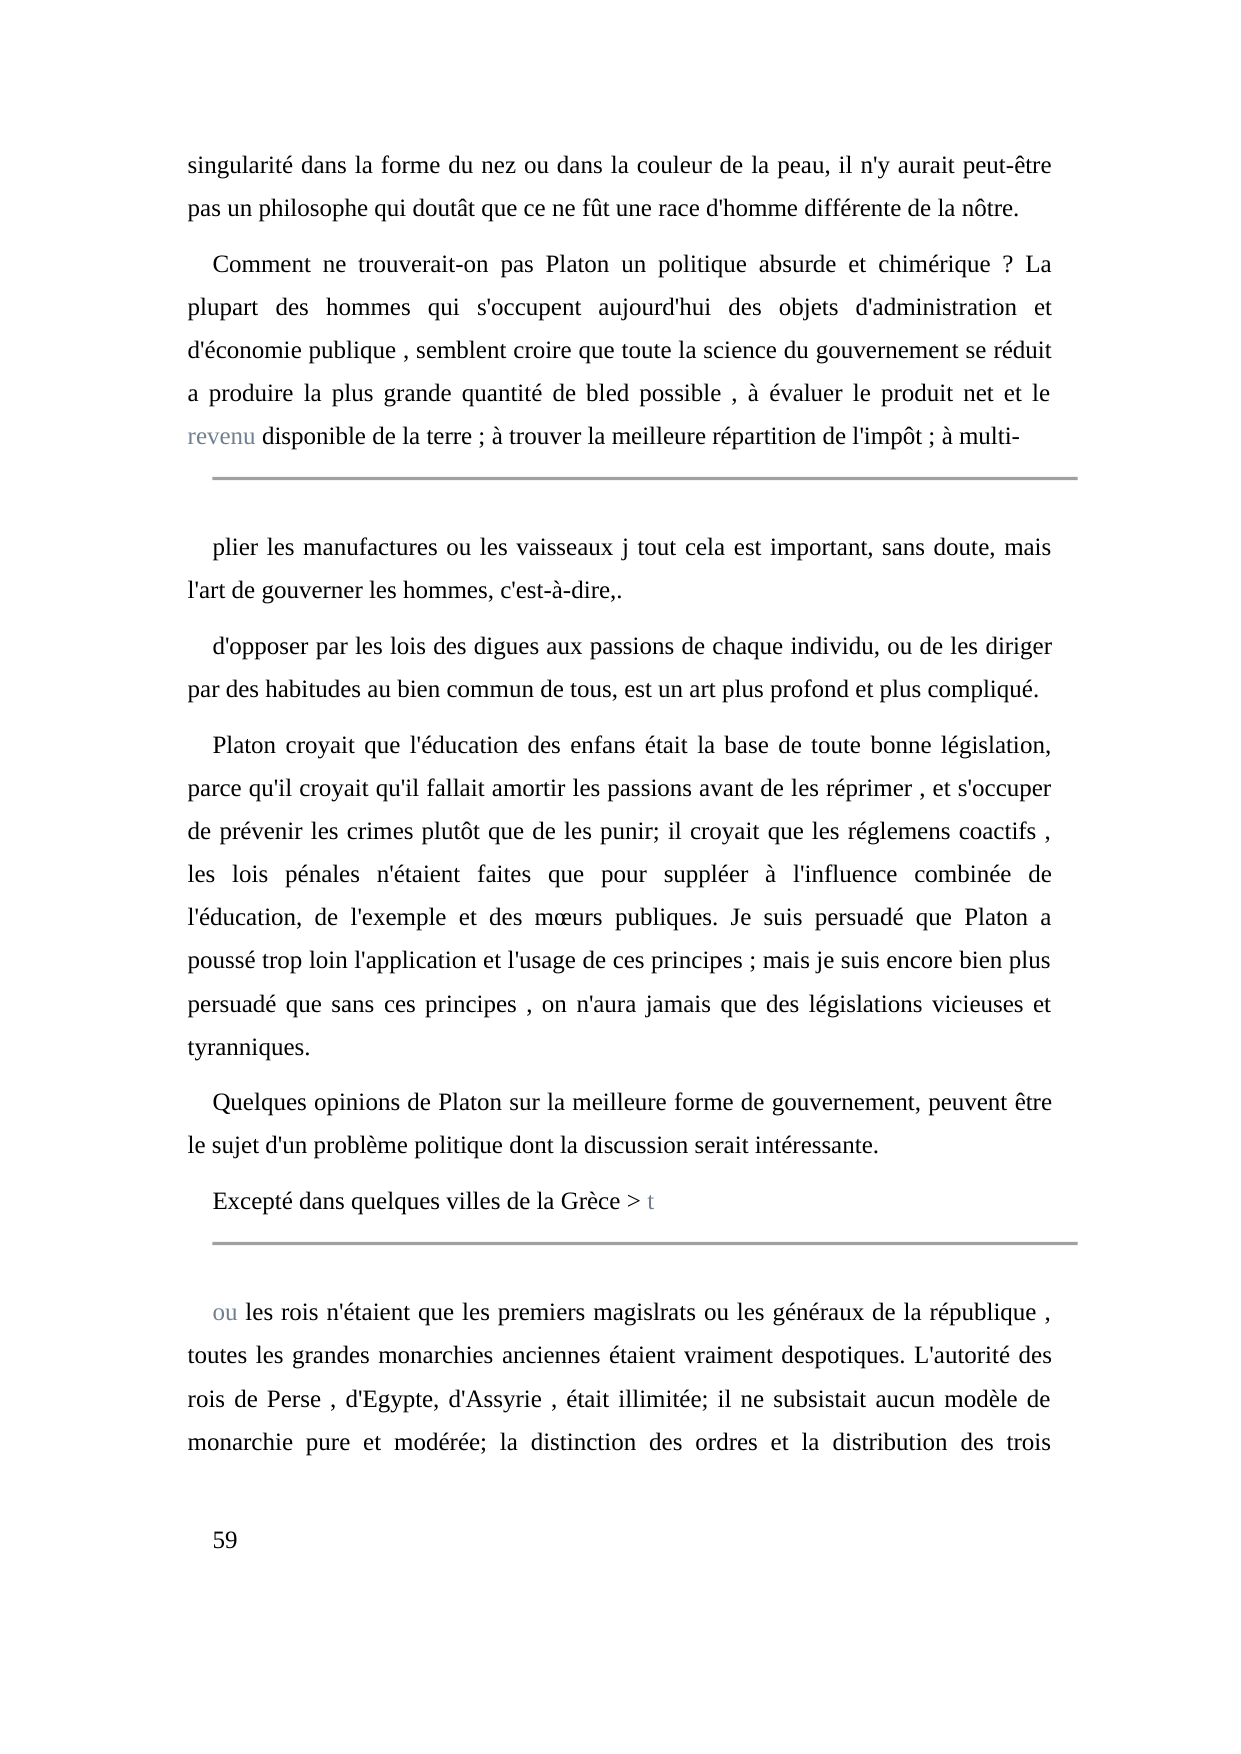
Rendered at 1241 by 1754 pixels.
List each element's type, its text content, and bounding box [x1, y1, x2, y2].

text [187, 150, 1053, 222]
text Comment ne trouverait-on pas Platon un politique absurde et chimérique ? La plupart des hommes qui s'occupent aujourd'hui des objets d'administration et d'économie publique , semblent croire que toute la science du gouvernement se réduit a produire la plus grande quantité de bled possible , à évaluer le produit net et le revenu disponible de la terre ; à trouver la meilleure répartition de l'impôt ; à multi- [187, 249, 1053, 450]
text Platon croyait que l'éducation des enfans était la base de toute bonne législation, parce qu'il croyait qu'il fallait amortir les passions avant de les réprimer , et s'occuper de prévenir les crimes plutôt que de les punir; il croyait que les réglemens coactifs , les lois pénales n'étaient faites que pour suppléer à l'influence combinée de l'éducation, de l'exemple et des mœurs publiques. Je suis persuadé que Platon a poussé trop loin l'application et l'usage de ces principes ; mais je suis encore bien plus persuadé que sans ces principes , on n'aura jamais que des législations vicieuses et tyranniques. [187, 730, 1053, 1061]
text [187, 1297, 1053, 1456]
text Quelques opinions de Platon sur la meilleure forme de gouvernement, peuvent être le sujet d'un problème politique dont la discussion serait intéressante. [187, 1087, 1053, 1159]
text plier les manufactures ou les vaisseaux j tout cela est important, sans doute, mais l'art de gouverner les hommes, c'est-à-dire,. [187, 532, 1053, 604]
text Excepté dans quelques villes de la Grèce > t [187, 1186, 1053, 1215]
text d'opposer par les lois des digues aux passions de chaque individu, ou de les diriger par des habitudes au bien commun de tous, est un art plus profond et plus compliqué. [187, 631, 1053, 703]
